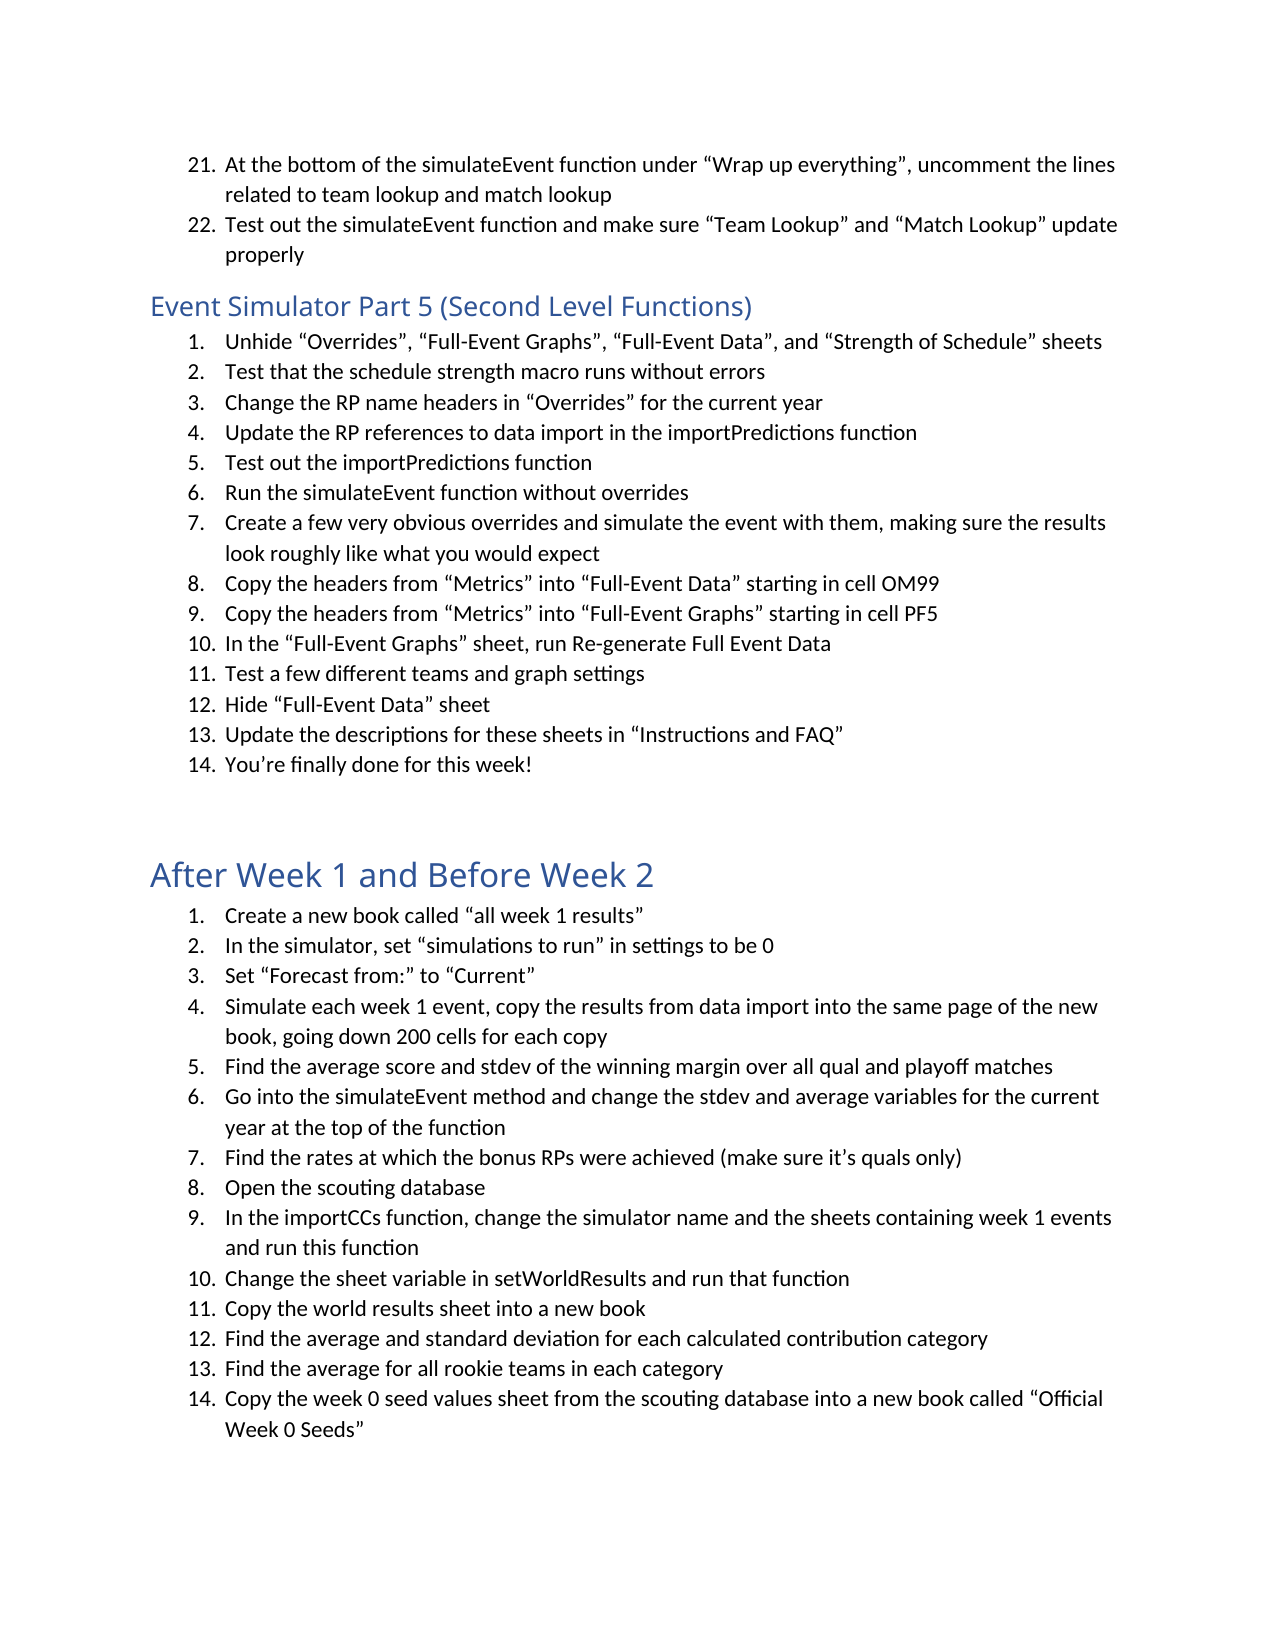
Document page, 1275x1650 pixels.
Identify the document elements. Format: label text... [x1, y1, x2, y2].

list Copy the headers from “Metrics” into “Full-Event Graphs” starting in cell PF5 [187, 599, 1125, 627]
list Copy the world results sheet into a new book [187, 1294, 1125, 1322]
list At the bottom of the simulateEvent function under “Wrap up everything”, uncomment the lines related to team lookup and match lookup [187, 150, 1125, 208]
list Copy the week 0 seed values sheet from the scouting database into a new book called “Official Week 0 Seeds” [187, 1384, 1125, 1443]
list Change the RP name headers in “Overrides” for the current year [187, 388, 1125, 416]
list In the simulator, set “simulations to run” in settings to be 0 [187, 931, 1125, 959]
list Hide “Full-Event Data” sheet [187, 690, 1125, 718]
subtitle Event Simulator Part 5 (Second Level Functions) [150, 287, 1125, 324]
list Create a new book called “all week 1 results” [187, 901, 1125, 929]
list Create a few very obvious overrides and simulate the event with them, making sure the results look roughly like what you would expect [187, 508, 1125, 567]
subtitle After Week 1 and Before Week 2 [150, 852, 1125, 898]
list Copy the headers from “Metrics” into “Full-Event Data” starting in cell OM99 [187, 569, 1125, 597]
list Unhide “Overrides”, “Full-Event Graphs”, “Full-Event Data”, and “Strength of Schedule” sheets [187, 327, 1125, 355]
list Run the simulateEvent function without overrides [187, 478, 1125, 506]
list Find the average score and stdev of the winning margin over all qual and playoff matches [187, 1052, 1125, 1080]
list Test out the importPredictions function [187, 448, 1125, 476]
list Update the descriptions for these sheets in “Instructions and FAQ” [187, 720, 1125, 748]
list Simulate each week 1 event, copy the results from data import into the same page of the new book, going down 200 cells for each copy [187, 992, 1125, 1050]
list Go into the simulateEvent method and change the stdev and average variables for the current year at the top of the function [187, 1082, 1125, 1141]
list In the “Full-Event Graphs” sheet, run Re-generate Full Event Data [187, 629, 1125, 657]
list Test that the schedule strength macro runs without errors [187, 357, 1125, 386]
list Test out the simulateEvent function and make sure “Team Lookup” and “Match Lookup” update properly [187, 210, 1125, 269]
list Find the average for all rookie teams in each category [187, 1354, 1125, 1382]
list Set “Forecast from:” to “Current” [187, 962, 1125, 990]
list Open the scouting database [187, 1173, 1125, 1201]
list Find the average and standard deviation for each calculated contribution category [187, 1324, 1125, 1352]
list Update the RP references to data import in the importPredictions function [187, 418, 1125, 446]
list You’re finally done for this week! [187, 750, 1125, 778]
list In the importCCs function, change the simulator name and the sheets containing week 1 events and run this function [187, 1203, 1125, 1262]
list Find the rates at which the bonus RPs were achieved (make sure it’s quals only) [187, 1143, 1125, 1171]
list Test a few different teams and graph settings [187, 659, 1125, 688]
list Change the sheet variable in setWorldResults and run that function [187, 1264, 1125, 1292]
